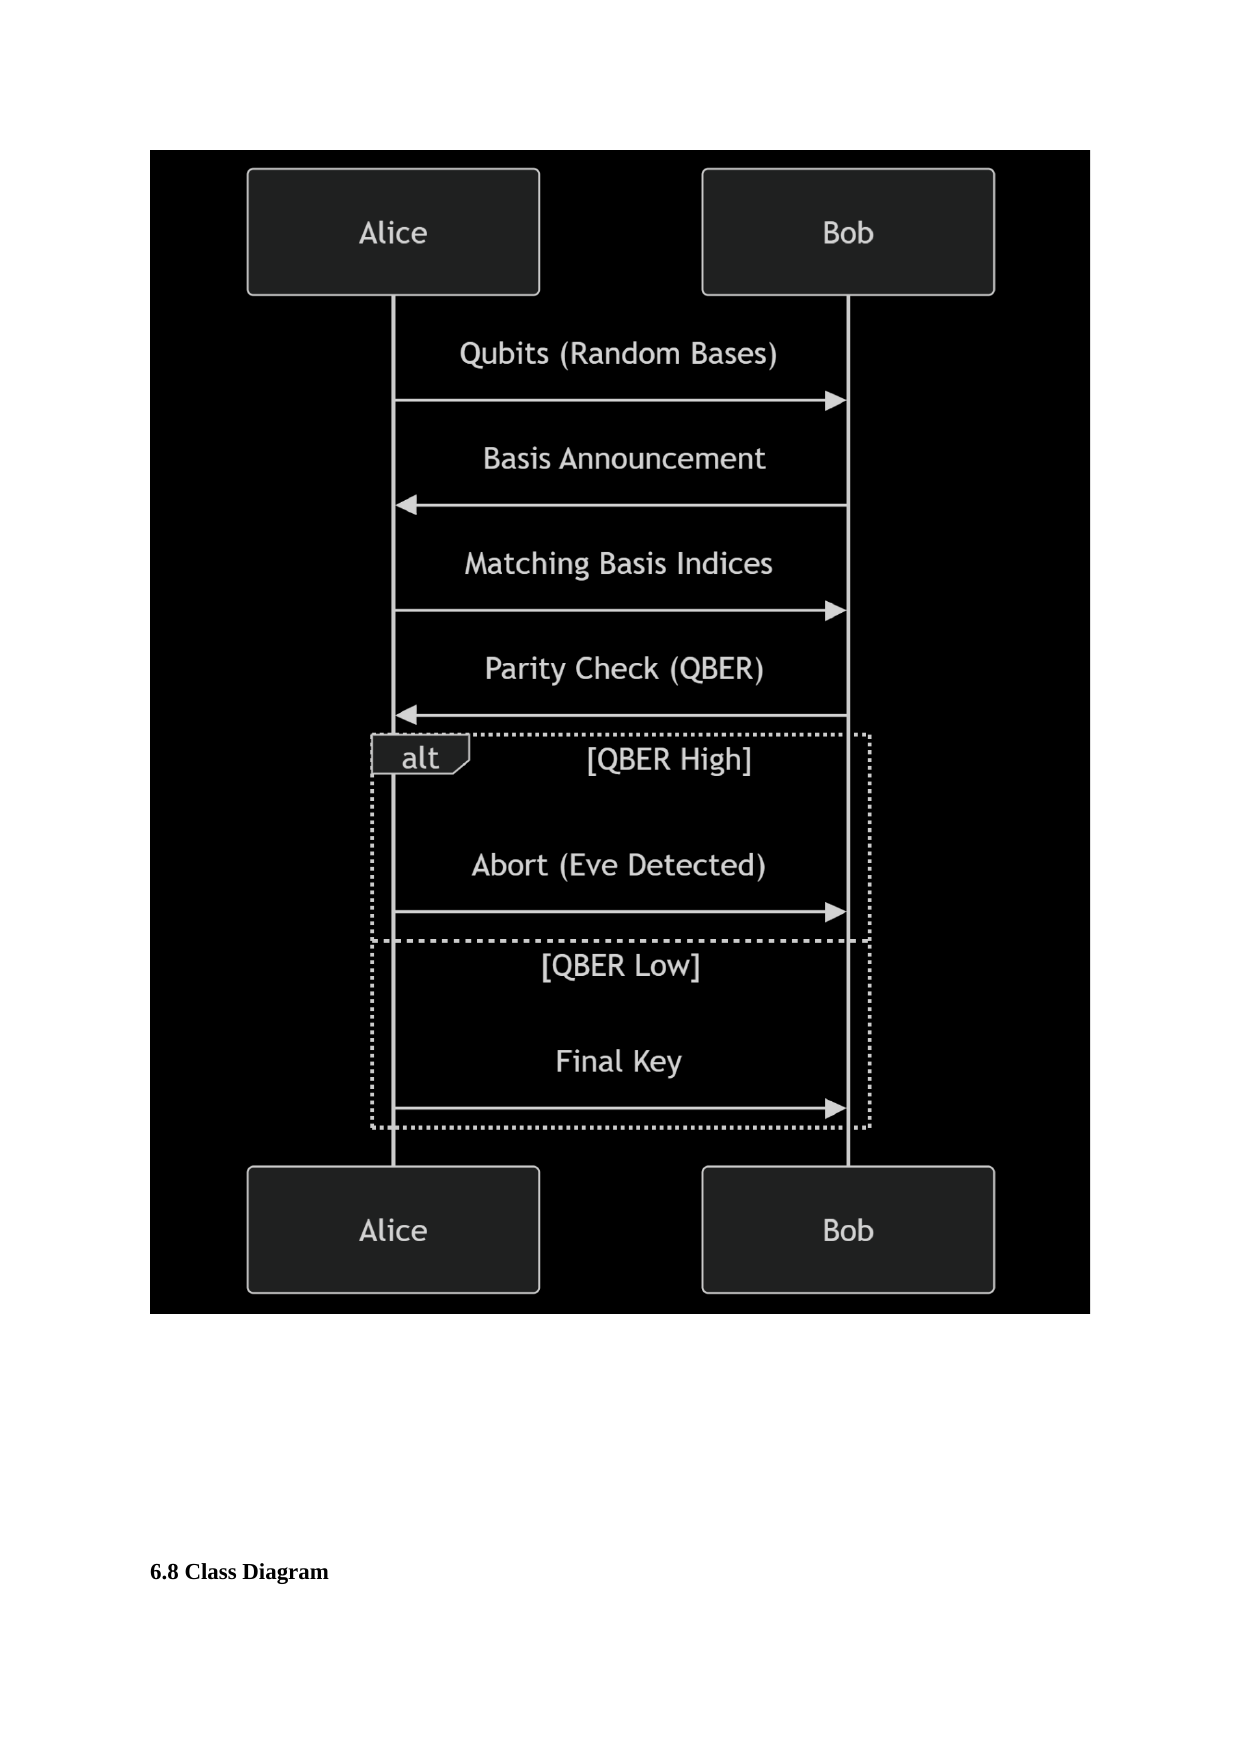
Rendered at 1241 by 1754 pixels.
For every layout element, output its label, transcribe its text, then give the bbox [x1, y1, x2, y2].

picture [150, 150, 1091, 1314]
text 6.8 Class Diagram [150, 1558, 1090, 1584]
